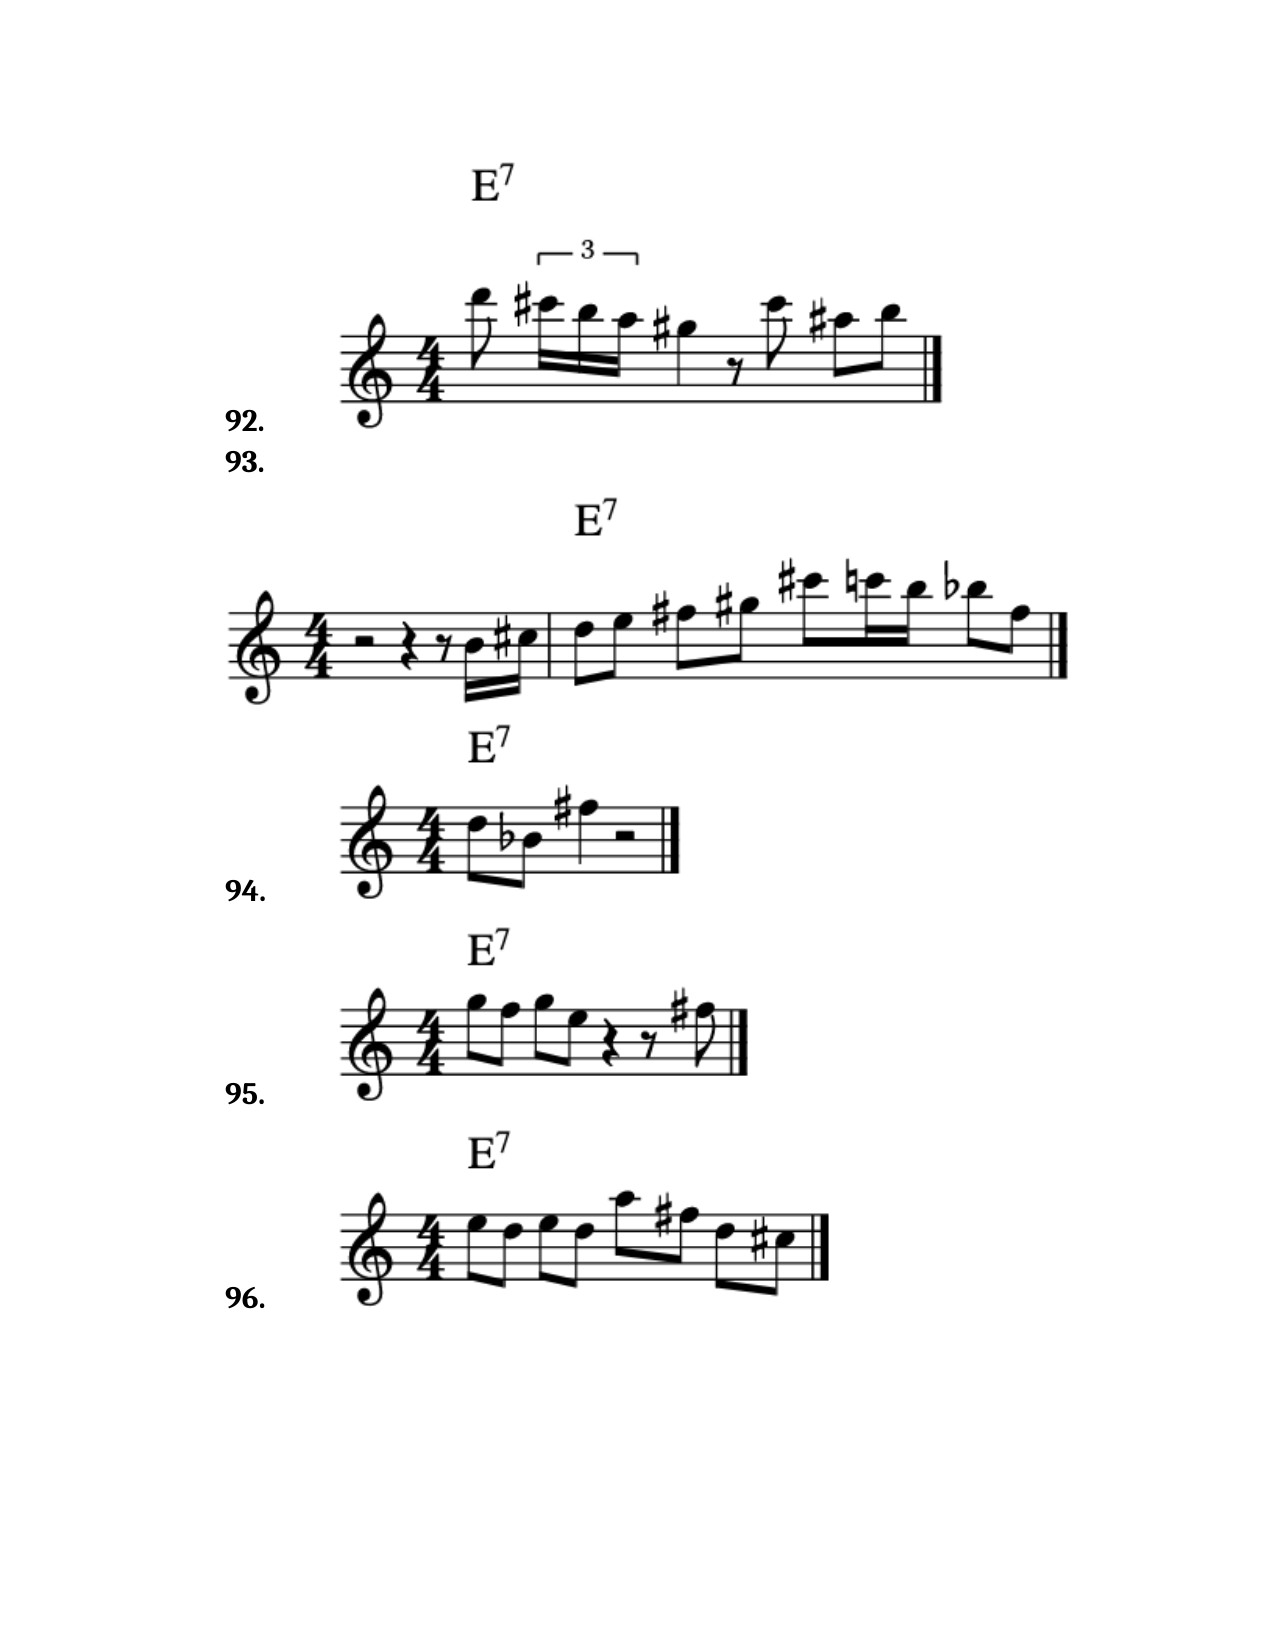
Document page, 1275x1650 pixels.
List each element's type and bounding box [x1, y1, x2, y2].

picture [225, 484, 1071, 708]
picture [337, 150, 944, 432]
picture [337, 1117, 832, 1309]
picture [337, 711, 682, 902]
picture [337, 914, 750, 1104]
